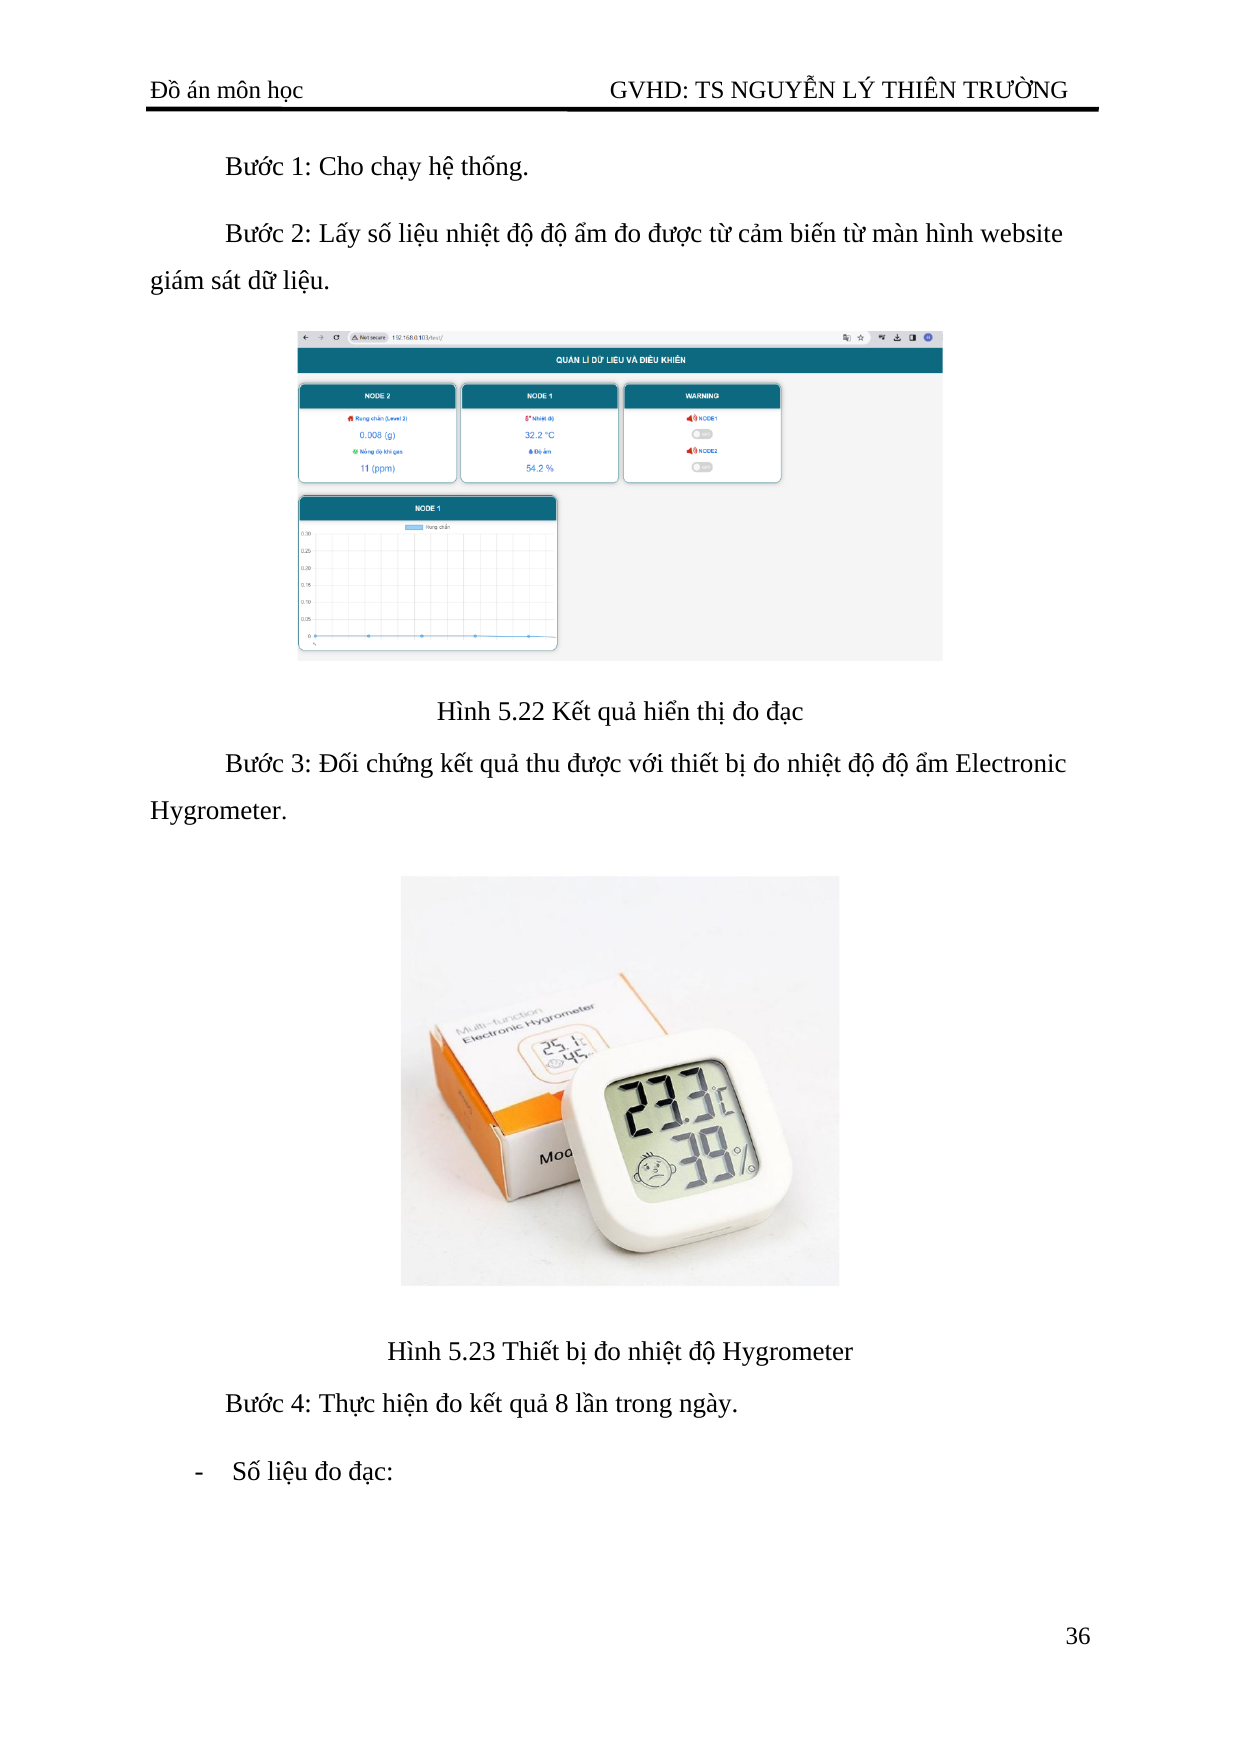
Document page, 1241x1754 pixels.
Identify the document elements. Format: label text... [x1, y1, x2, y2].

text Bước 2: Lấy số liệu nhiệt độ độ ẩm đo được từ cảm biến từ màn hình website giám sát dữ liệu. [150, 217, 1090, 295]
text Bước 3: Đối chứng kết quả thu được với thiết bị đo nhiệt độ độ ẩm Electronic Hygrometer. [150, 747, 1090, 825]
list Số liệu đo đạc: [194, 1455, 1090, 1486]
text Bước 4: Thực hiện đo kết quả 8 lần trong ngày. [150, 1387, 1090, 1419]
picture [400, 861, 840, 1301]
picture [297, 331, 943, 661]
text Bước 1: Cho chạy hệ thống. [150, 150, 1090, 181]
